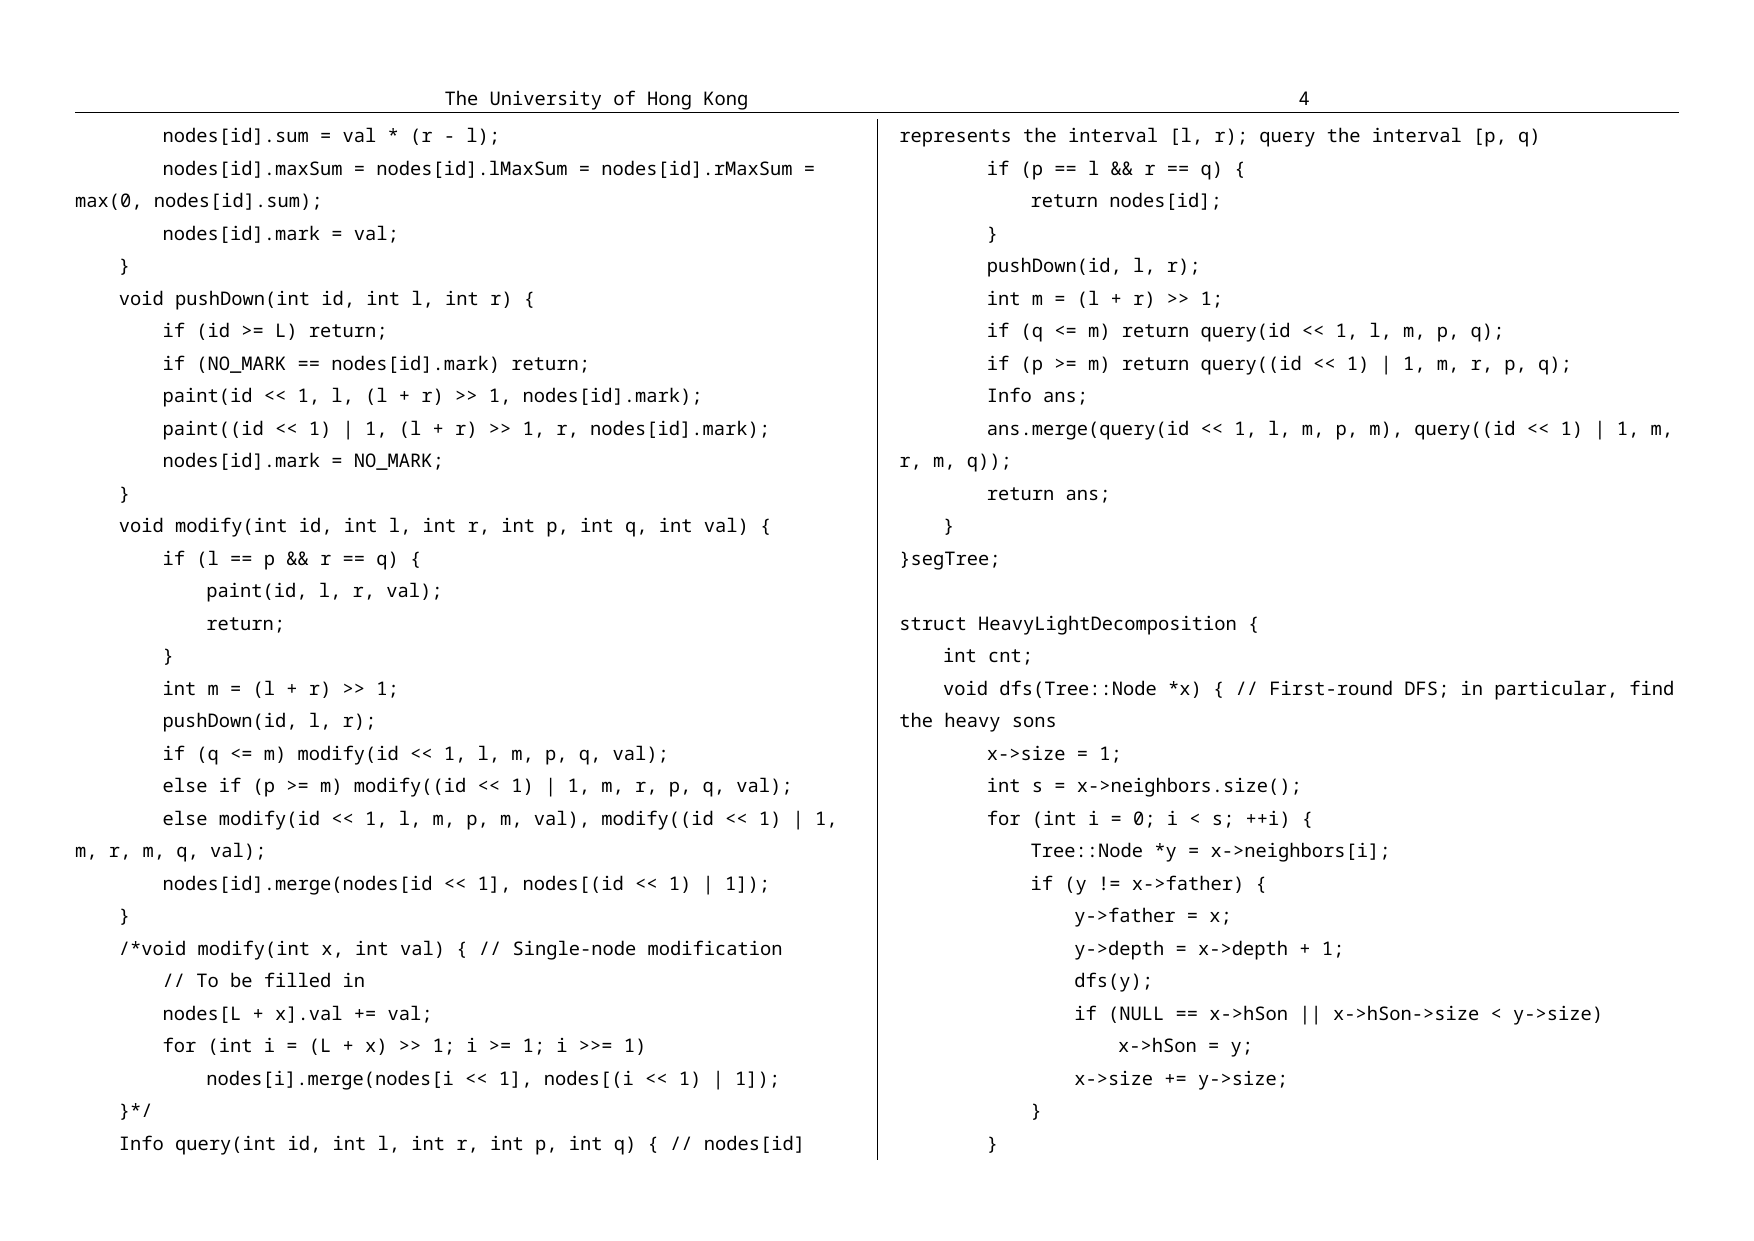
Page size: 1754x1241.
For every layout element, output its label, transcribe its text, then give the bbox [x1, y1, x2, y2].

text int m = (l + r) >> 1; [899, 281, 1679, 314]
text if (NULL == x->hSon || x->hSon->size < y->size) [899, 996, 1679, 1029]
text nodes[L + x].val += val; [75, 996, 855, 1029]
text paint(id << 1, l, (l + r) >> 1, nodes[id].mark); [75, 379, 855, 411]
text for (int i = 0; i < s; ++i) { [899, 801, 1679, 834]
text } [75, 476, 855, 509]
text /*void modify(int x, int val) { // Single-node modification [75, 931, 855, 964]
text nodes[id].mark = NO_MARK; [75, 444, 855, 476]
text int s = x->neighbors.size(); [899, 769, 1679, 801]
text if (NO_MARK == nodes[id].mark) return; [75, 346, 855, 379]
text nodes[id].mark = val; [75, 216, 855, 249]
text x->size = 1; [899, 736, 1679, 769]
text } [899, 1094, 1679, 1126]
text nodes[id].merge(nodes[id << 1], nodes[(id << 1) | 1]); [75, 866, 855, 899]
text if (p == l && r == q) { [899, 151, 1679, 184]
text return ans; [899, 476, 1679, 509]
text paint(id, l, r, val); [75, 574, 855, 606]
text if (id >= L) return; [75, 314, 855, 346]
text void pushDown(int id, int l, int r) { [75, 281, 855, 314]
text ans.merge(query(id << 1, l, m, p, m), query((id << 1) | 1, m, r, m, q)); [899, 411, 1679, 476]
text if (y != x->father) { [899, 866, 1679, 899]
text pushDown(id, l, r); [899, 249, 1679, 281]
text int m = (l + r) >> 1; [75, 671, 855, 704]
text if (q <= m) return query(id << 1, l, m, p, q); [899, 314, 1679, 346]
text void dfs(Tree::Node *x) { // First-round DFS; in particular, find the heavy sons [899, 671, 1679, 736]
text if (p >= m) return query((id << 1) | 1, m, r, p, q); [899, 346, 1679, 379]
text Info ans; [899, 379, 1679, 411]
text nodes[id].sum = val * (r - l); [75, 119, 855, 151]
text else if (p >= m) modify((id << 1) | 1, m, r, p, q, val); [75, 769, 855, 801]
text x->hSon = y; [899, 1029, 1679, 1061]
text void modify(int id, int l, int r, int p, int q, int val) { [75, 509, 855, 541]
text nodes[id].maxSum = nodes[id].lMaxSum = nodes[id].rMaxSum = max(0, nodes[id].sum); [75, 151, 855, 216]
text if (q <= m) modify(id << 1, l, m, p, q, val); [75, 736, 855, 769]
text // To be filled in [75, 964, 855, 996]
text Info query(int id, int l, int r, int p, int q) { // nodes[id] represents the interval [l, r); query the interval [p, q) [75, 1126, 855, 1159]
text x->size += y->size; [899, 1061, 1679, 1094]
text } [75, 899, 855, 931]
text else modify(id << 1, l, m, p, m, val), modify((id << 1) | 1, m, r, m, q, val); [75, 801, 855, 866]
text Tree::Node *y = x->neighbors[i]; [899, 834, 1679, 866]
text struct HeavyLightDecomposition { [899, 606, 1679, 639]
text if (l == p && r == q) { [75, 541, 855, 574]
text } [899, 1126, 1679, 1159]
text } [899, 216, 1679, 249]
text pushDown(id, l, r); [75, 704, 855, 736]
text y->depth = x->depth + 1; [899, 931, 1679, 964]
text int cnt; [899, 639, 1679, 671]
text }segTree; [899, 541, 1679, 574]
text paint((id << 1) | 1, (l + r) >> 1, r, nodes[id].mark); [75, 411, 855, 444]
text } [899, 509, 1679, 541]
text return nodes[id]; [899, 184, 1679, 216]
text return; [75, 606, 855, 639]
text Info query(int id, int l, int r, int p, int q) { // nodes[id] represents the interval [l, r); query the interval [p, q) [899, 119, 1679, 151]
text } [75, 639, 855, 671]
text }*/ [75, 1094, 855, 1126]
text dfs(y); [899, 964, 1679, 996]
text y->father = x; [899, 899, 1679, 931]
text for (int i = (L + x) >> 1; i >= 1; i >>= 1) [75, 1029, 855, 1061]
text nodes[i].merge(nodes[i << 1], nodes[(i << 1) | 1]); [75, 1061, 855, 1094]
text } [75, 249, 855, 281]
